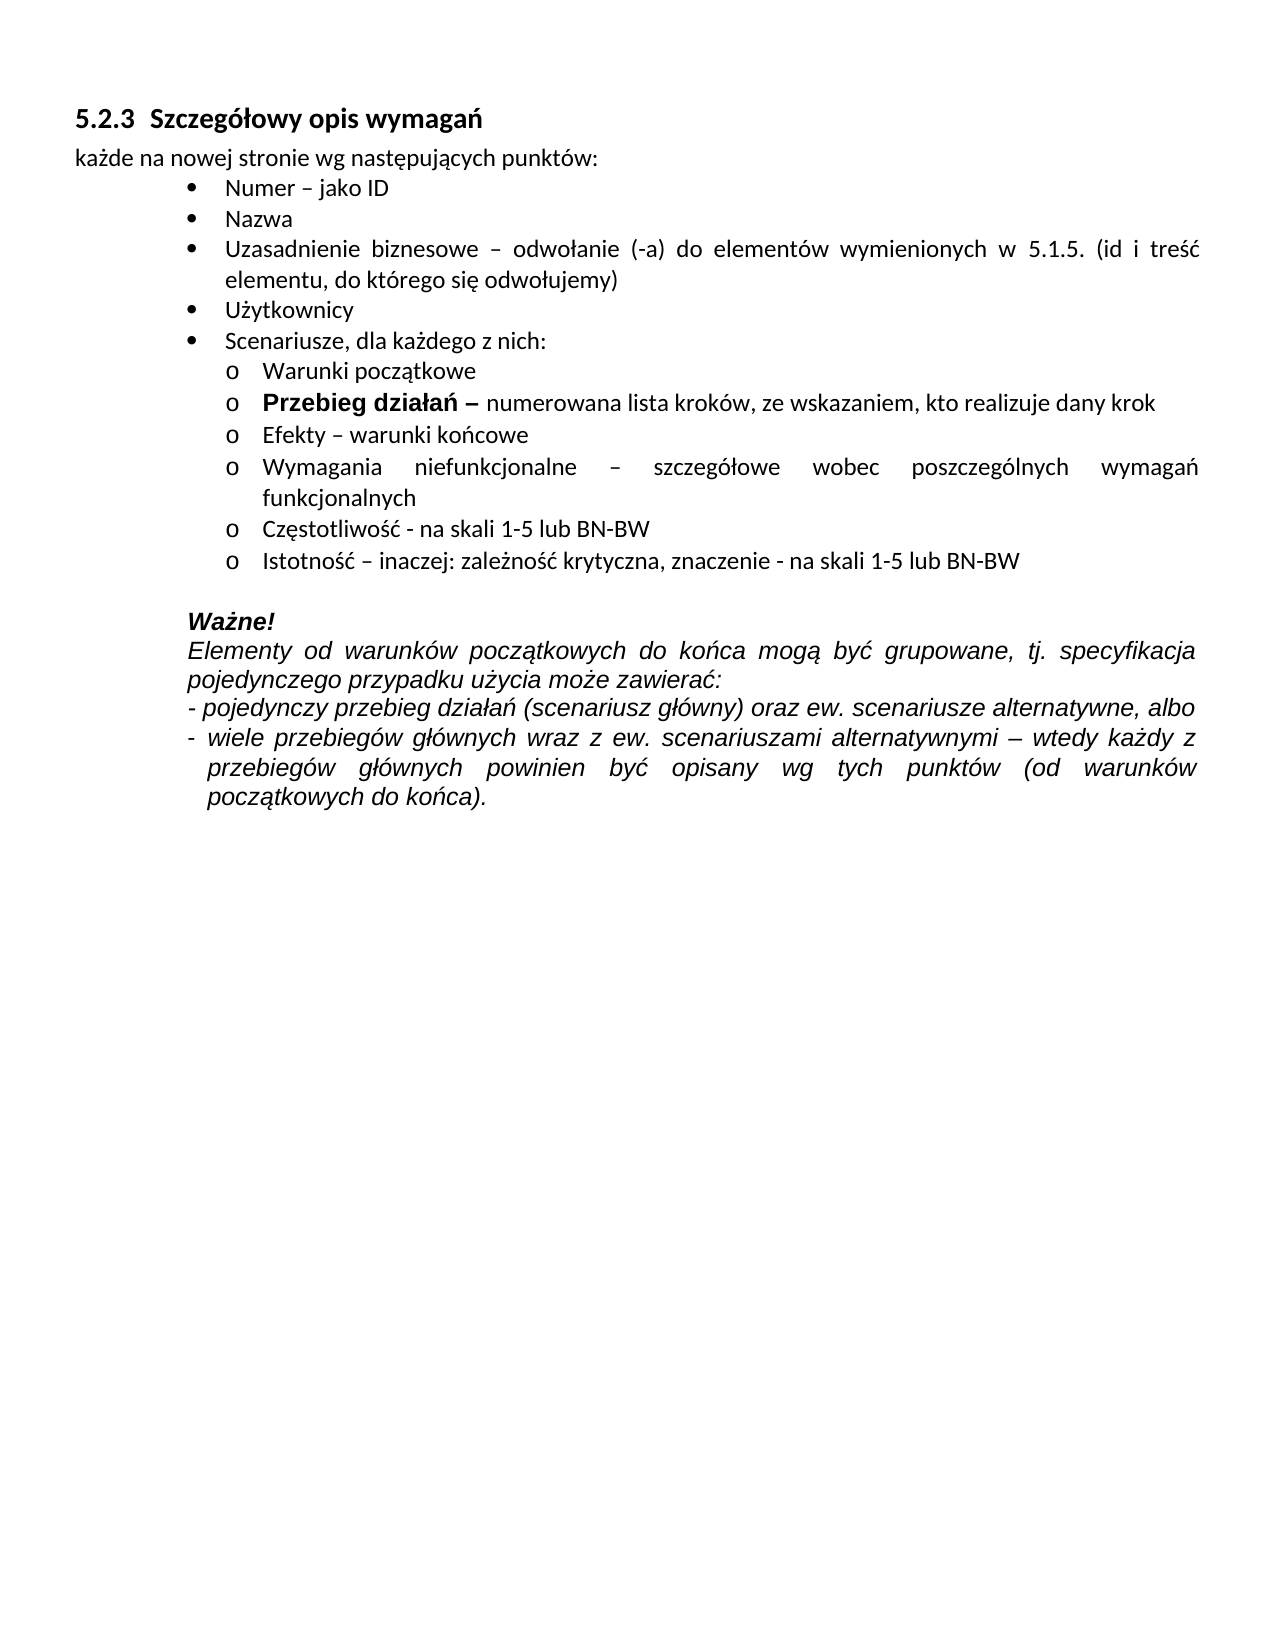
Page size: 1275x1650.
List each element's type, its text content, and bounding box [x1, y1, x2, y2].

list Scenariusze, dla każdego z nich: [187, 325, 1200, 356]
text Ważne! [187, 607, 1200, 636]
list Nazwa [187, 203, 1200, 233]
list wiele przebiegów głównych wraz z ew. scenariuszami alternatywnymi – wtedy każdy z przebiegów głównych powinien być opisany wg tych punktów (od warunków początkowych do końca). [187, 722, 1200, 810]
list Użytkownicy [187, 294, 1200, 325]
text Elementy od warunków początkowych do końca mogą być grupowane, tj. specyfikacja pojedynczego przypadku użycia może zawierać: [187, 636, 1200, 693]
list Uzasadnienie biznesowe – odwołanie (-a) do elementów wymienionych w 5.1.5. (id i treść elementu, do którego się odwołujemy) [187, 233, 1200, 294]
list Efekty – warunki końcowe [225, 419, 1200, 451]
subtitle Szczegółowy opis wymagań [75, 100, 1200, 136]
list Wymagania niefunkcjonalne – szczegółowe wobec poszczególnych wymagań funkcjonalnych [225, 451, 1200, 513]
text każde na nowej stronie wg następujących punktów: [75, 142, 1200, 172]
list Istotność – inaczej: zależność krytyczna, znaczenie - na skali 1-5 lub BN-BW [225, 545, 1200, 577]
list Warunki początkowe [225, 356, 1200, 387]
list Przebieg działań – numerowana lista kroków, ze wskazaniem, kto realizuje dany krok [225, 387, 1200, 419]
list Częstotliwość - na skali 1-5 lub BN-BW [225, 513, 1200, 545]
list Numer – jako ID [187, 172, 1200, 203]
text - pojedynczy przebieg działań (scenariusz główny) oraz ew. scenariusze alternatywne, albo [187, 693, 1200, 722]
